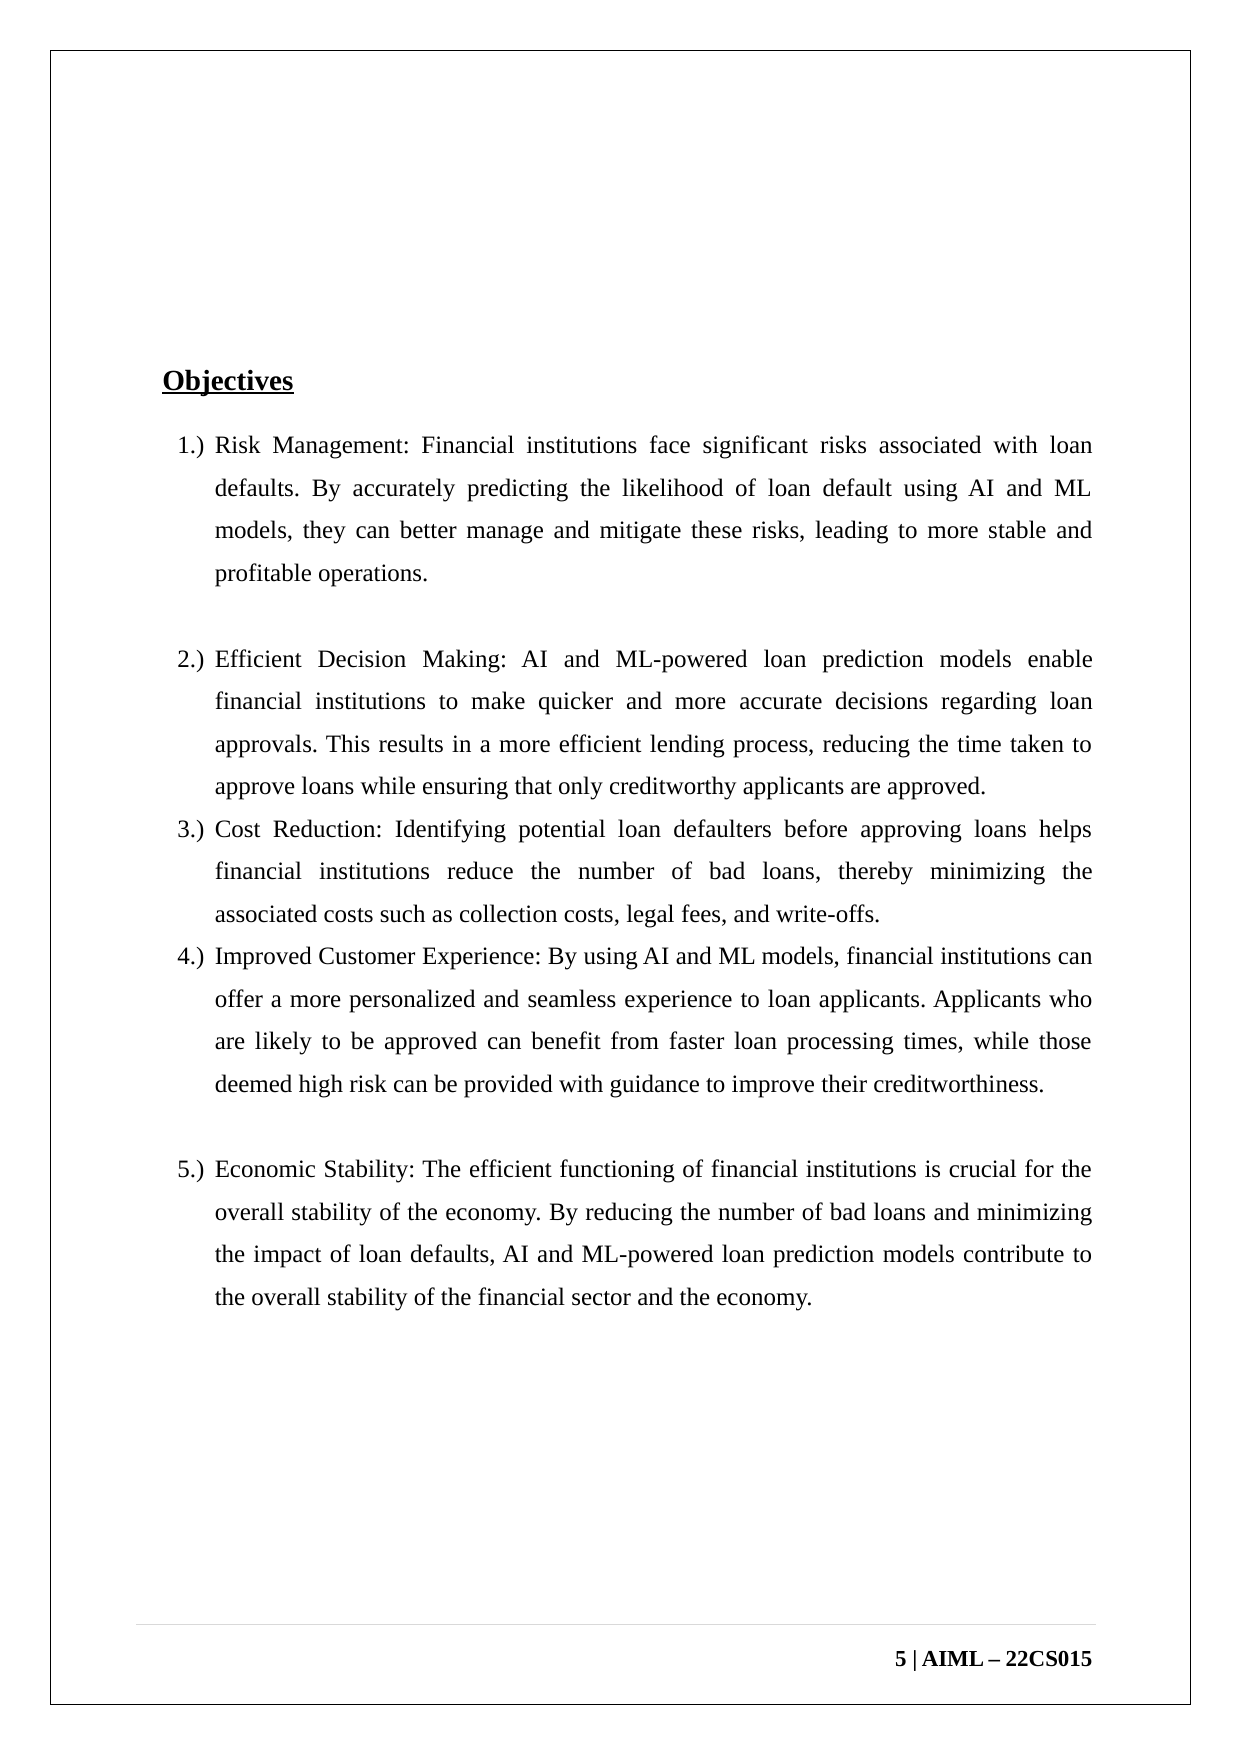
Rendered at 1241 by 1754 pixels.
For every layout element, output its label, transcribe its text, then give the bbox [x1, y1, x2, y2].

list Efficient Decision Making: AI and ML-powered loan prediction models enable financial institutions to make quicker and more accurate decisions regarding loan approvals. This results in a more efficient lending process, reducing the time taken to approve loans while ensuring that only creditworthy applicants are approved. [177, 644, 1093, 800]
list Cost Reduction: Identifying potential loan defaulters before approving loans helps financial institutions reduce the number of bad loans, thereby minimizing the associated costs such as collection costs, legal fees, and write-offs. [177, 814, 1093, 927]
list Economic Stability: The efficient functioning of financial institutions is crucial for the overall stability of the economy. By reducing the number of bad loans and minimizing the impact of loan defaults, AI and ML-powered loan prediction models contribute to the overall stability of the financial sector and the economy. [177, 1154, 1093, 1311]
list Risk Management: Financial institutions face significant risks associated with loan defaults. By accurately predicting the likelihood of loan default using AI and ML models, they can better manage and mitigate these risks, leading to more stable and profitable operations. [177, 430, 1093, 587]
list Improved Customer Experience: By using AI and ML models, financial institutions can offer a more personalized and seamless experience to loan applicants. Applicants who are likely to be approved can benefit from faster loan processing times, while those deemed high risk can be provided with guidance to improve their creditworthiness. [177, 941, 1093, 1097]
subtitle Objectives [162, 363, 1092, 397]
